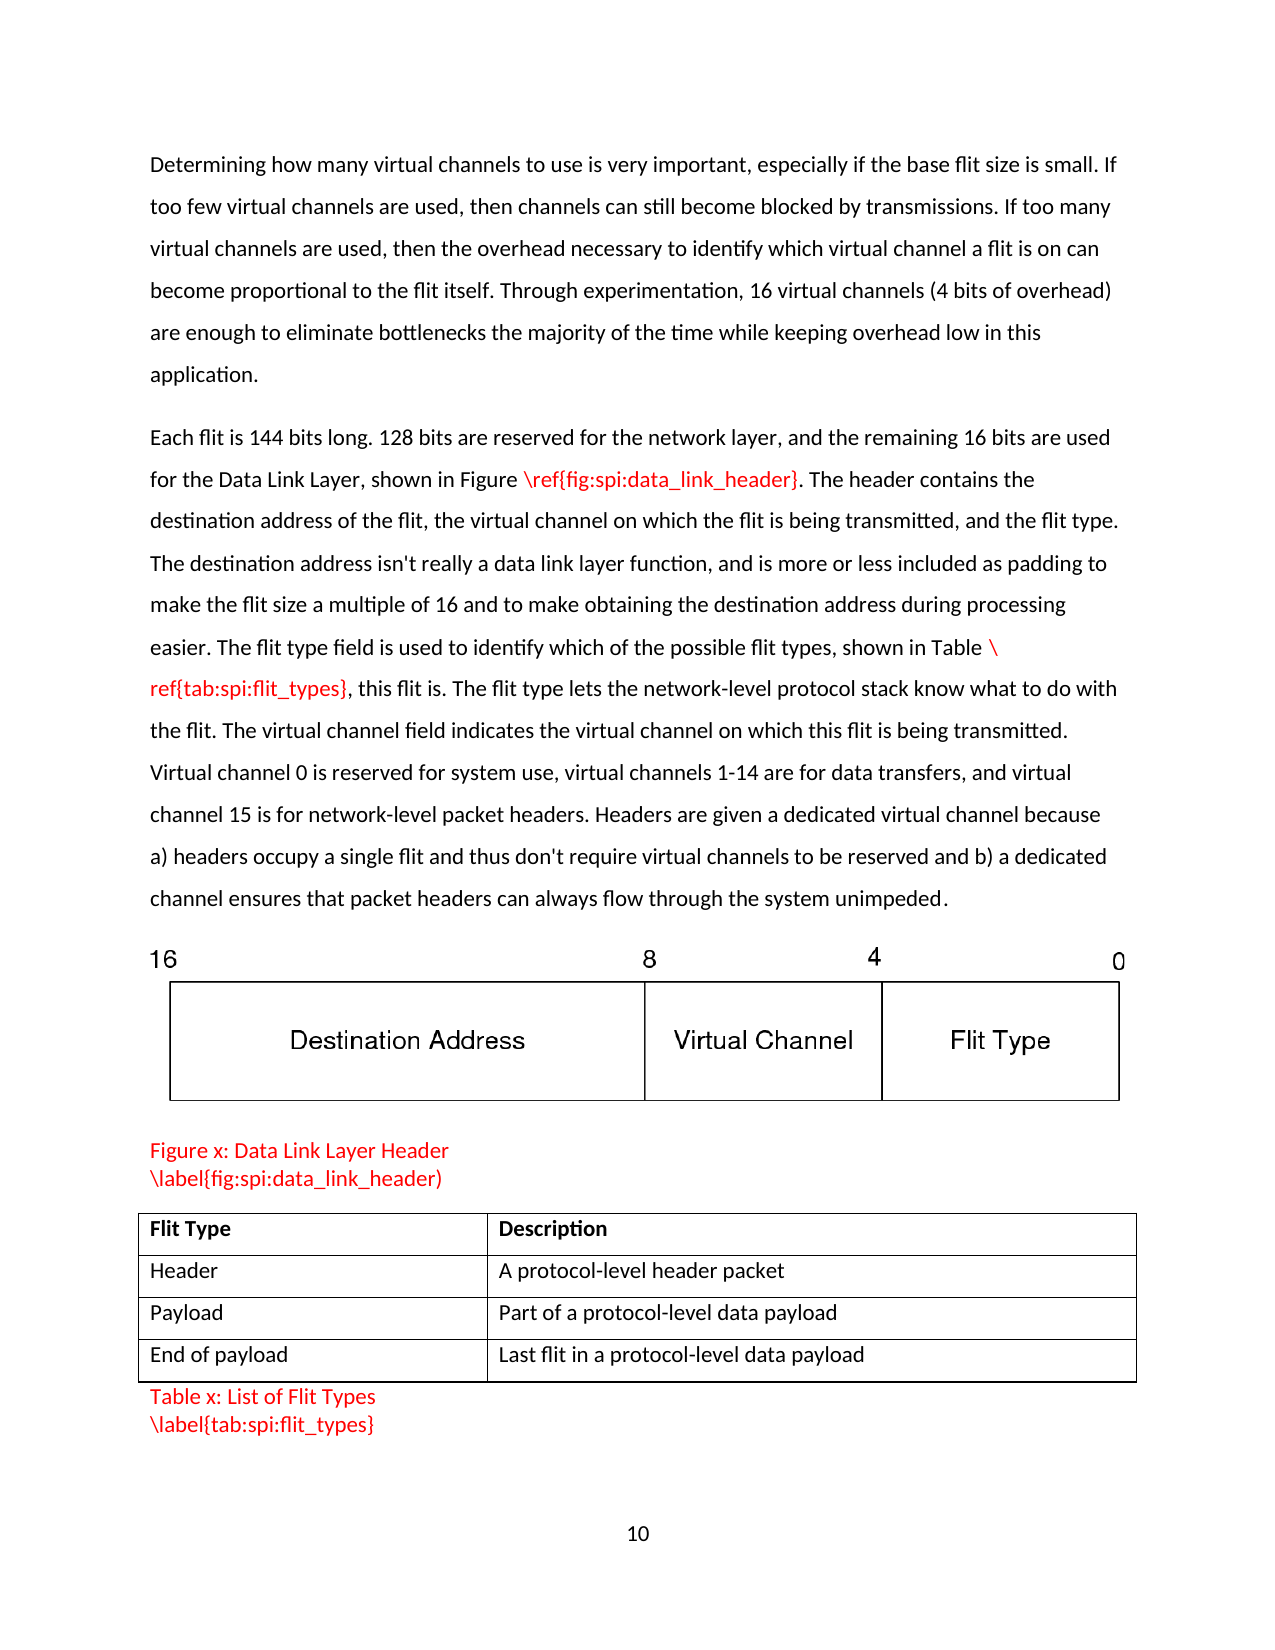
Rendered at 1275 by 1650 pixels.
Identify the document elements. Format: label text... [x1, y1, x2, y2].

table_cell Part of a protocol-level data payload [488, 1298, 1136, 1339]
table_cell Header [139, 1256, 487, 1297]
picture [150, 947, 1125, 1101]
table_cell Payload [139, 1298, 487, 1339]
table_cell End of payload [139, 1340, 487, 1381]
table_cell Last flit in a protocol-level data payload [488, 1340, 1136, 1381]
text Table x: List of Flit Types \label{tab:spi:flit_types} [150, 1383, 1125, 1438]
text Determining how many virtual channels to use is very important, especially if the base flit size is small. If too few virtual channels are used, then channels can still become blocked by transmissions. If too many virtual channels are used, then the overhead necessary to identify which virtual channel a flit is on can become proportional to the flit itself. Through experimentation, 16 virtual channels (4 bits of overhead) are enough to eliminate bottlenecks the majority of the time while keeping overhead low in this application. [150, 150, 1125, 388]
text Figure x: Data Link Layer Header \label{fig:spi:data_link_header) [150, 1136, 1125, 1192]
table_header Description [488, 1214, 1136, 1255]
text Each flit is 144 bits long. 128 bits are reserved for the network layer, and the remaining 16 bits are used for the Data Link Layer, shown in Figure \ref{fig:spi:data_link_header}. The header contains the destination address of the flit, the virtual channel on which the flit is being transmitted, and the flit type. The destination address isn't really a data link layer function, and is more or less included as padding to make the flit size a multiple of 16 and to make obtaining the destination address during processing easier. The flit type field is used to identify which of the possible flit types, shown in Table \ref{tab:spi:flit_types}, this flit is. The flit type lets the network-level protocol stack know what to do with the flit. The virtual channel field indicates the virtual channel on which this flit is being transmitted. Virtual channel 0 is reserved for system use, virtual channels 1-14 are for data transfers, and virtual channel 15 is for network-level packet headers. Headers are given a dedicated virtual channel because a) headers occupy a single flit and thus don't require virtual channels to be reserved and b) a dedicated channel ensures that packet headers can always flow through the system unimpeded. [150, 423, 1125, 912]
table_header Flit Type [139, 1214, 487, 1255]
table_cell A protocol-level header packet [488, 1256, 1136, 1297]
